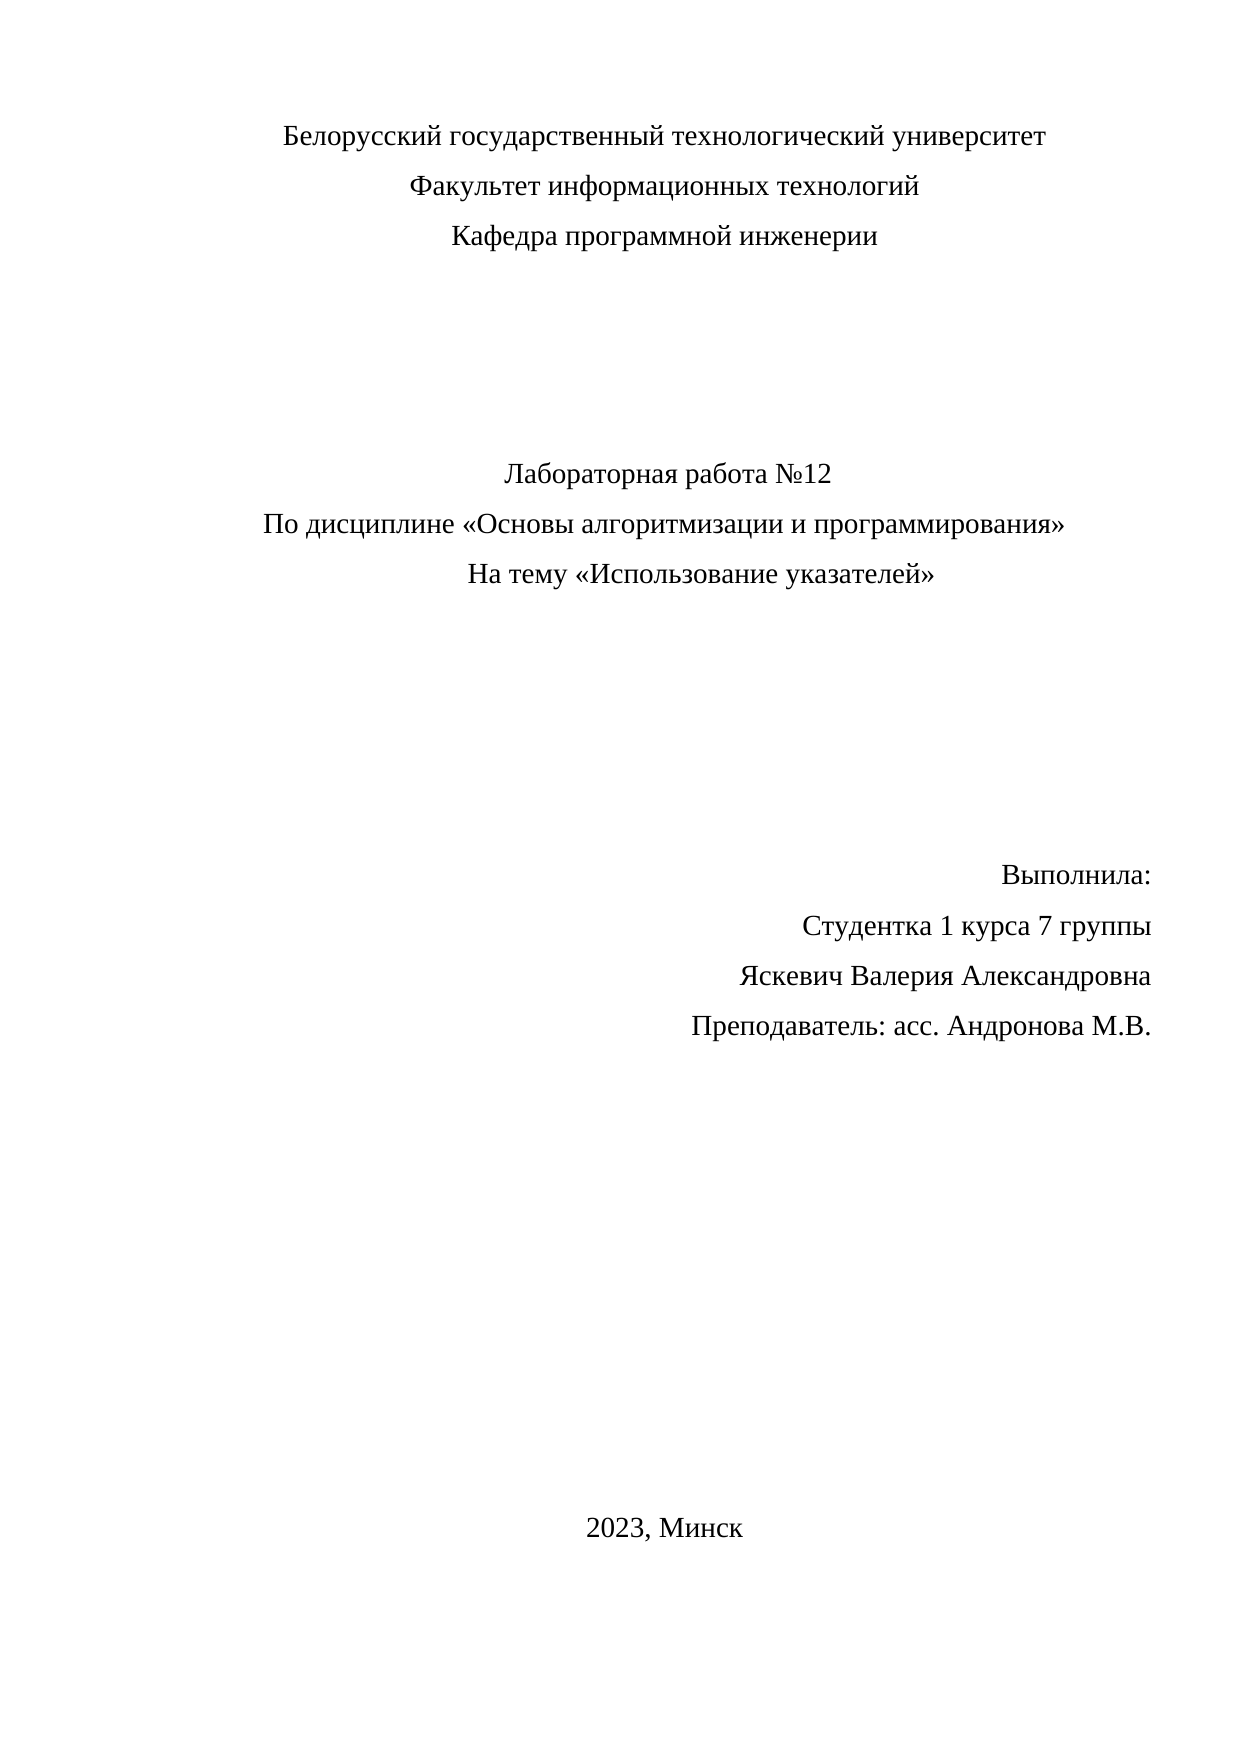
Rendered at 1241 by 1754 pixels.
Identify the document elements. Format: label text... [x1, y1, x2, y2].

text 2023, Минск [177, 1510, 1152, 1544]
text Студентка 1 курса 7 группы [177, 908, 1152, 941]
text Преподаватель: асс. Андронова М.В. [177, 1008, 1152, 1042]
text Яскевич Валерия Александровна [177, 958, 1152, 991]
text Кафедра программной инженерии [177, 218, 1152, 252]
text По дисциплине «Основы алгоритмизации и программирования» [177, 506, 1152, 539]
text Факультет информационных технологий [177, 168, 1152, 202]
text Лабораторная работа №12 [177, 456, 1152, 489]
text На тему «Использование указателей» [177, 556, 1152, 590]
text Выполнила: [177, 857, 1152, 891]
text Белорусский государственный технологический университет [177, 118, 1152, 152]
